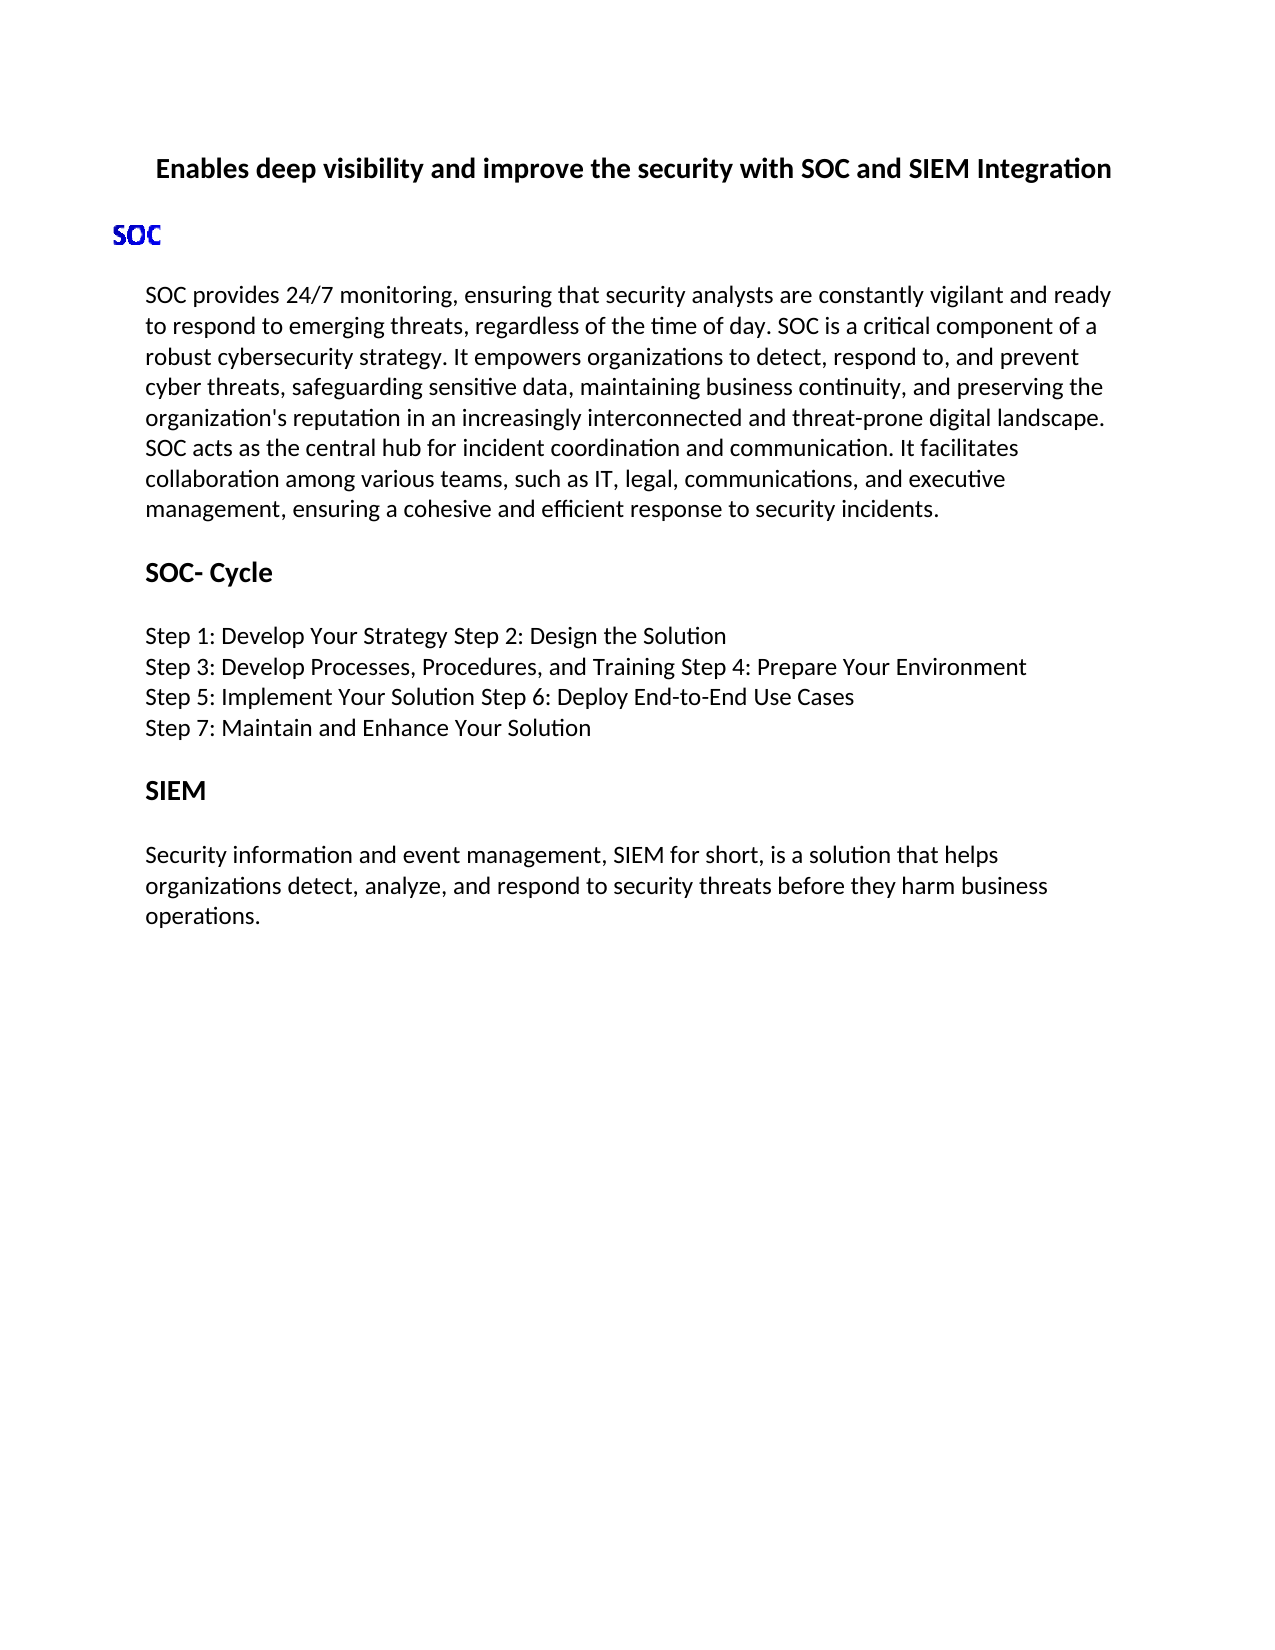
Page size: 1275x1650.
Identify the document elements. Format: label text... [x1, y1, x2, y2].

text Step 7: Maintain and Enhance Your Solution [145, 712, 1122, 742]
picture [113, 225, 161, 245]
text Enables deep visibility and improve the security with SOC and SIEM Integration [145, 150, 1122, 186]
text SOC provides 24/7 monitoring, ensuring that security analysts are constantly vigilant and ready to respond to emerging threats, regardless of the time of day. SOC is a critical component of a robust cybersecurity strategy. It empowers organizations to detect, respond to, and prevent cyber threats, safeguarding sensitive data, maintaining business continuity, and preserving the organization's reputation in an increasingly interconnected and threat-prone digital landscape. SOC acts as the central hub for incident coordination and communication. It facilitates collaboration among various teams, such as IT, legal, communications, and executive management, ensuring a cohesive and efficient response to security incidents. [145, 279, 1122, 524]
text Step 3: Develop Processes, Procedures, and Training Step 4: Prepare Your Environment [145, 651, 1122, 681]
text Step 1: Develop Your Strategy Step 2: Design the Solution [145, 620, 1122, 651]
text Step 5: Implement Your Solution Step 6: Deploy End-to-End Use Cases [145, 681, 1122, 712]
subtitle SOC- Cycle [145, 554, 1122, 589]
subtitle SIEM [145, 772, 1122, 808]
text Security information and event management, SIEM for short, is a solution that helps organizations detect, analyze, and respond to security threats before they harm business operations. [145, 839, 1122, 931]
